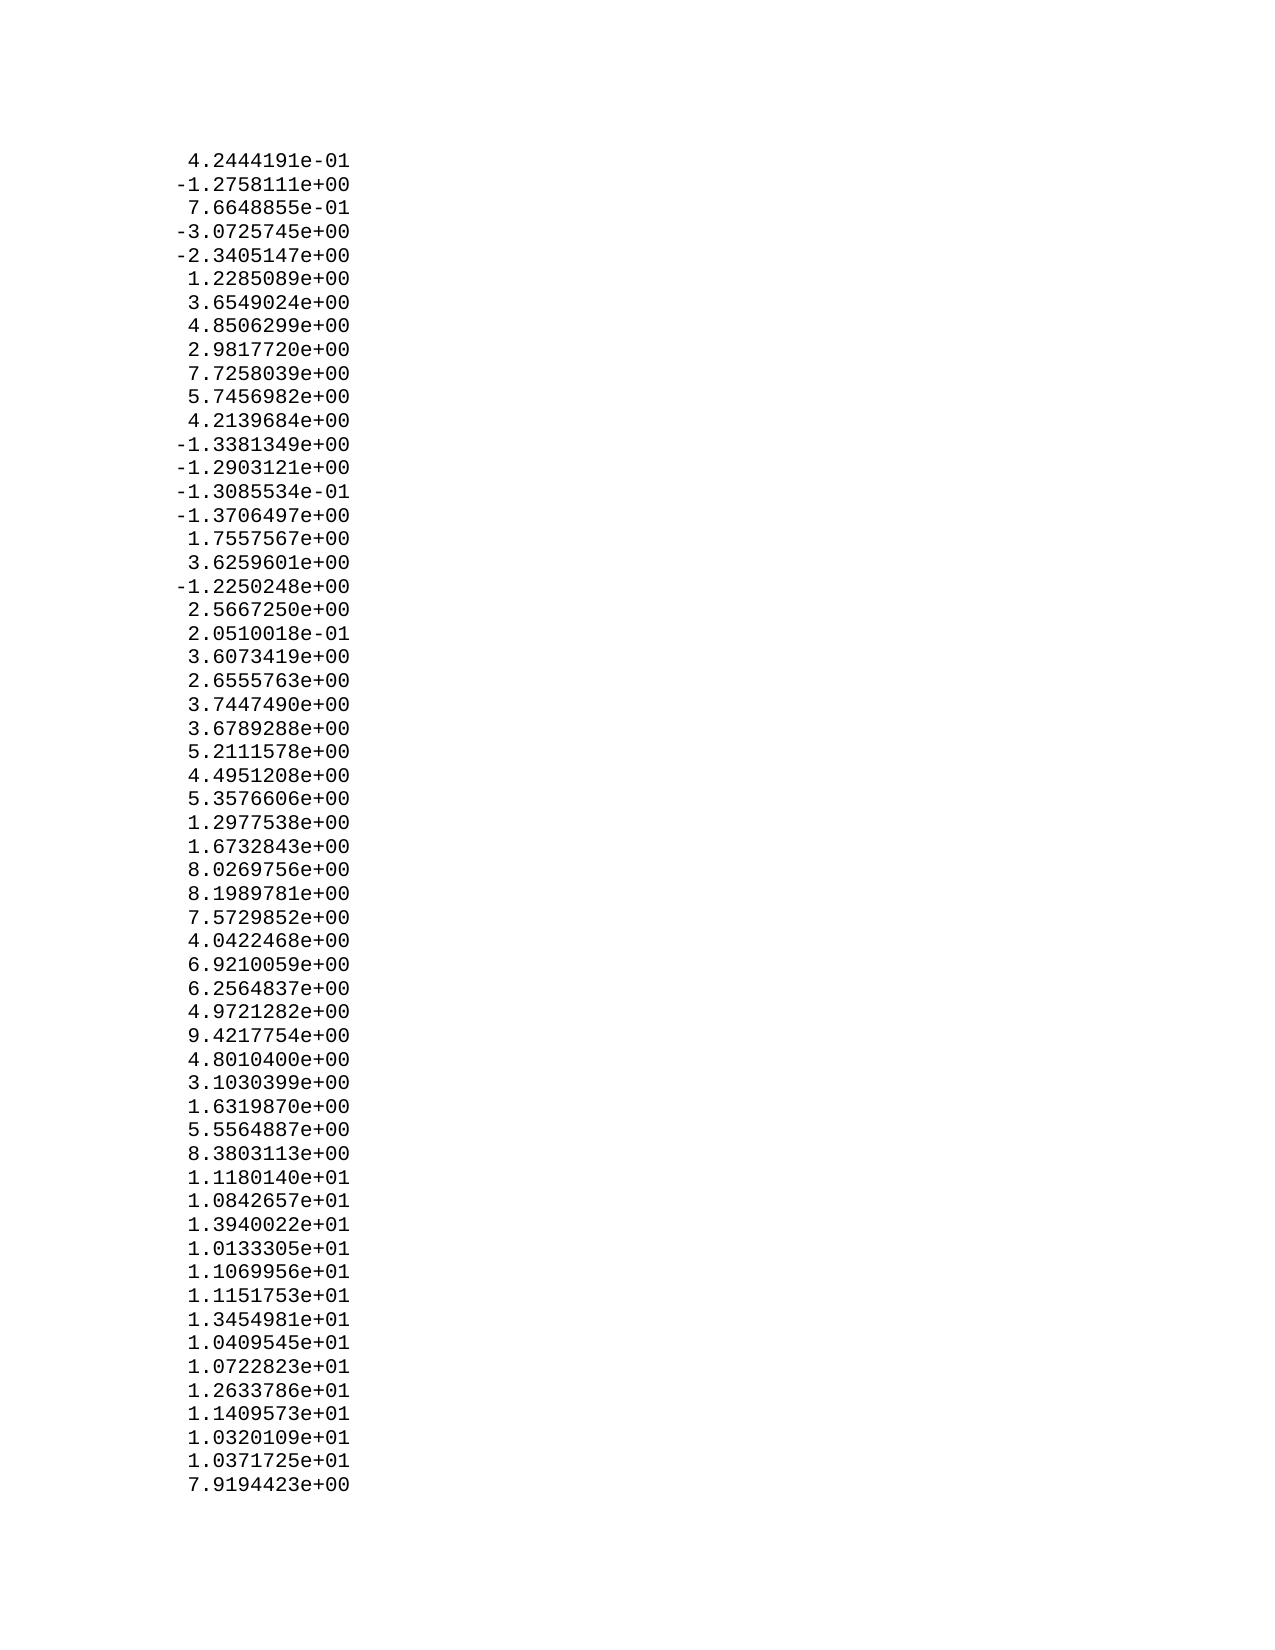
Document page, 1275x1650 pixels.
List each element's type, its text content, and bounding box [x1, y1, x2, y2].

text 4.4951208e+00 [150, 765, 1125, 788]
text 1.0722823e+01 [150, 1356, 1125, 1379]
text 4.2444191e-01 [150, 150, 1125, 174]
text 4.8010400e+00 [150, 1048, 1125, 1072]
text 7.9194423e+00 [150, 1474, 1125, 1498]
text 1.0320109e+01 [150, 1427, 1125, 1451]
text 3.6073419e+00 [150, 647, 1125, 670]
text 5.2111578e+00 [150, 741, 1125, 765]
text 6.2564837e+00 [150, 978, 1125, 1001]
text 1.0371725e+01 [150, 1451, 1125, 1474]
text 4.8506299e+00 [150, 316, 1125, 339]
text 8.3803113e+00 [150, 1143, 1125, 1167]
text 8.1989781e+00 [150, 883, 1125, 907]
text 1.3940022e+01 [150, 1214, 1125, 1238]
text 1.1069956e+01 [150, 1261, 1125, 1285]
text 1.6319870e+00 [150, 1096, 1125, 1119]
text 1.6732843e+00 [150, 836, 1125, 859]
text 3.6549024e+00 [150, 292, 1125, 316]
text 4.9721282e+00 [150, 1001, 1125, 1025]
text 3.6789288e+00 [150, 717, 1125, 741]
text 7.5729852e+00 [150, 907, 1125, 930]
text -1.2903121e+00 [150, 457, 1125, 481]
text 2.6555763e+00 [150, 670, 1125, 694]
text -1.3085534e-01 [150, 481, 1125, 505]
text -3.0725745e+00 [150, 221, 1125, 244]
text -1.2758111e+00 [150, 174, 1125, 197]
text 1.2633786e+01 [150, 1379, 1125, 1403]
text 7.7258039e+00 [150, 363, 1125, 386]
text 2.5667250e+00 [150, 599, 1125, 623]
text 1.1409573e+01 [150, 1403, 1125, 1427]
text 3.7447490e+00 [150, 694, 1125, 717]
text 1.7557567e+00 [150, 528, 1125, 552]
text 8.0269756e+00 [150, 859, 1125, 883]
text -1.3381349e+00 [150, 434, 1125, 457]
text 1.0133305e+01 [150, 1238, 1125, 1261]
text 1.2285089e+00 [150, 268, 1125, 292]
text 4.0422468e+00 [150, 930, 1125, 954]
text -1.2250248e+00 [150, 576, 1125, 599]
text 1.2977538e+00 [150, 812, 1125, 836]
text 1.0842657e+01 [150, 1190, 1125, 1214]
text 5.5564887e+00 [150, 1119, 1125, 1143]
text 6.9210059e+00 [150, 954, 1125, 978]
text -1.3706497e+00 [150, 505, 1125, 528]
text 4.2139684e+00 [150, 410, 1125, 434]
text -2.3405147e+00 [150, 244, 1125, 268]
text 5.3576606e+00 [150, 788, 1125, 812]
text 1.1180140e+01 [150, 1167, 1125, 1190]
text 2.9817720e+00 [150, 339, 1125, 363]
text 9.4217754e+00 [150, 1025, 1125, 1048]
text 3.6259601e+00 [150, 552, 1125, 576]
text 1.3454981e+01 [150, 1309, 1125, 1332]
text 2.0510018e-01 [150, 623, 1125, 647]
text 3.1030399e+00 [150, 1072, 1125, 1096]
text 1.0409545e+01 [150, 1332, 1125, 1356]
text 5.7456982e+00 [150, 386, 1125, 410]
text 7.6648855e-01 [150, 197, 1125, 221]
text 1.1151753e+01 [150, 1285, 1125, 1309]
